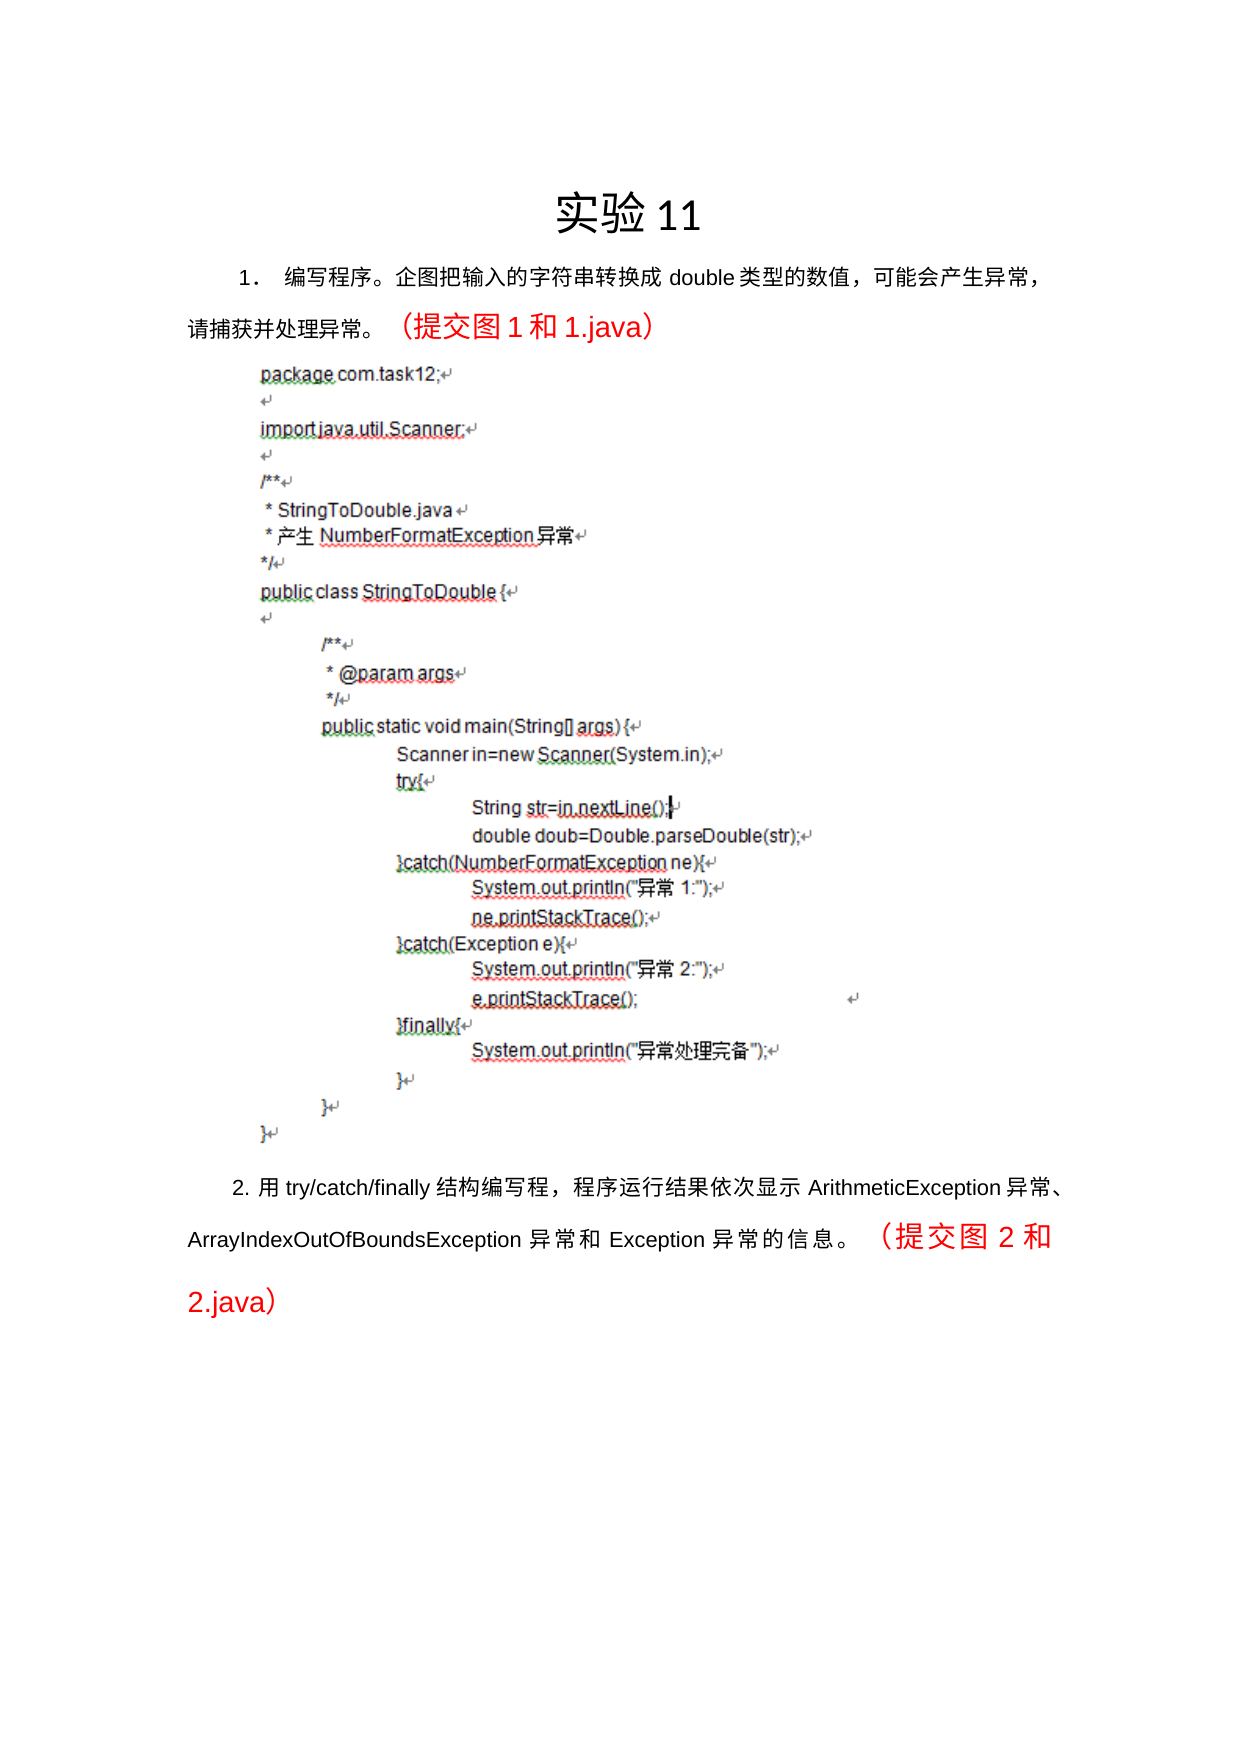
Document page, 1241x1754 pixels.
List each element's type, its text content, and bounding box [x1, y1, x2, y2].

text 实验11 [187, 162, 1053, 259]
text 1． 编写程序。企图把输入的字符串转换成double类型的数值，可能会产生异常，请捕获并处理异常。（提交图1和1.java） [187, 259, 1053, 357]
text 2. 用try/catch/finally结构编写程，程序运行结果依次显示ArithmeticException异常、ArrayIndexOutOfBoundsException异常和Exception异常的信息。（提交图2和2.java） [187, 1169, 1053, 1332]
picture [231, 357, 954, 1162]
